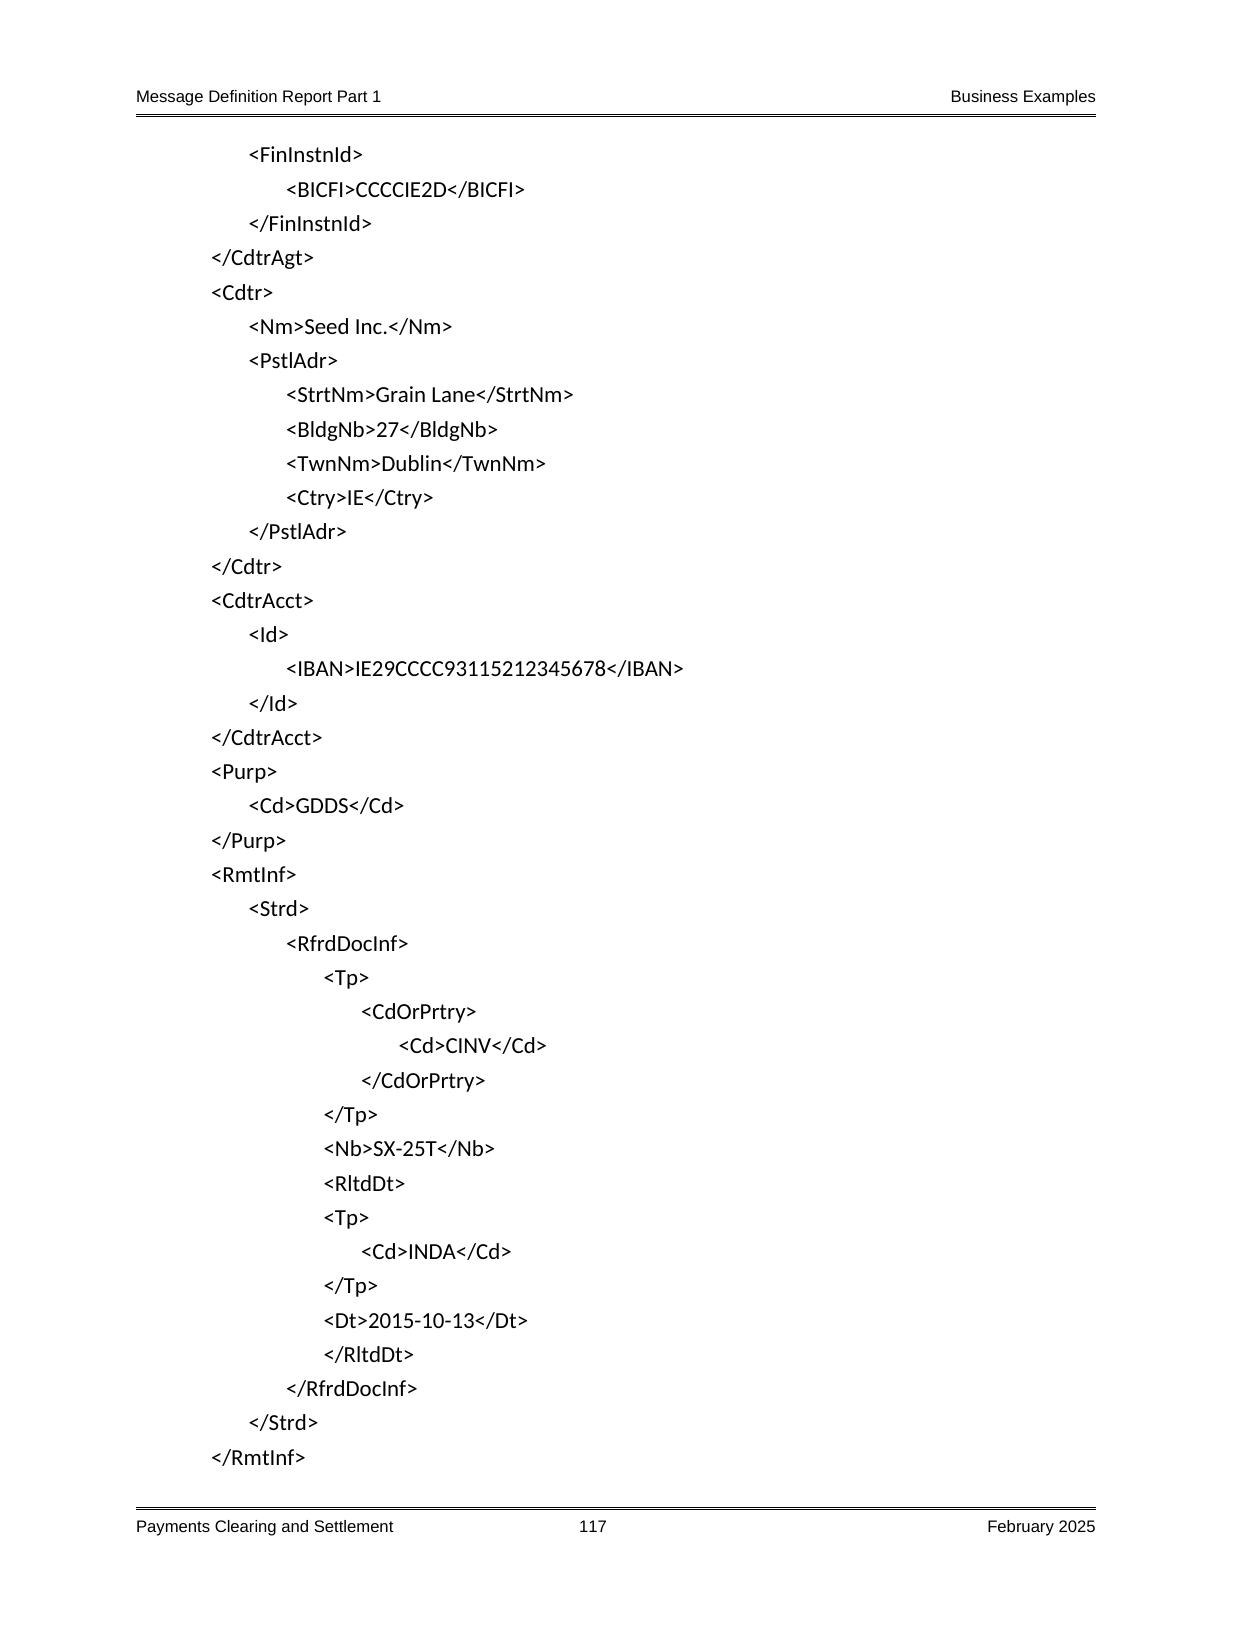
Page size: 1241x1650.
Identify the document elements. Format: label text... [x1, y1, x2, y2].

text <CdtrAcct> [136, 586, 1104, 614]
text <RfrdDocInf> [136, 929, 1104, 957]
text <Cd>GDDS</Cd> [136, 792, 1104, 820]
text </Cdtr> [136, 552, 1104, 580]
text </Id> [136, 689, 1104, 717]
text <Strd> [136, 894, 1104, 922]
text <TwnNm>Dublin</TwnNm> [136, 449, 1104, 477]
text <PstlAdr> [136, 346, 1104, 374]
text <RmtInf> [136, 860, 1104, 888]
text <IBAN>IE29CCCC93115212345678</IBAN> [136, 654, 1104, 683]
text <Cd>INDA</Cd> [136, 1237, 1104, 1265]
text </Tp> [136, 1100, 1104, 1128]
text </RltdDt> [136, 1340, 1104, 1368]
text </RfrdDocInf> [136, 1374, 1104, 1402]
text <Tp> [136, 963, 1104, 991]
text </CdtrAcct> [136, 723, 1104, 751]
text <BldgNb>27</BldgNb> [136, 415, 1104, 443]
text </Tp> [136, 1271, 1104, 1299]
text <Nm>Seed Inc.</Nm> [136, 312, 1104, 340]
text </RmtInf> [136, 1443, 1104, 1471]
text <StrtNm>Grain Lane</StrtNm> [136, 380, 1104, 408]
text <Ctry>IE</Ctry> [136, 483, 1104, 511]
text <Dt>2015-10-13</Dt> [136, 1306, 1104, 1334]
text </Purp> [136, 826, 1104, 854]
text <BICFI>CCCCIE2D</BICFI> [136, 175, 1104, 203]
text <RltdDt> [136, 1169, 1104, 1197]
text <Nb>SX-25T</Nb> [136, 1134, 1104, 1162]
text <FinInstnId> [136, 141, 1104, 168]
text </Strd> [136, 1408, 1104, 1437]
text <Cdtr> [136, 278, 1104, 306]
text </CdtrAgt> [136, 243, 1104, 271]
text <Tp> [136, 1203, 1104, 1231]
text </FinInstnId> [136, 209, 1104, 237]
text <Purp> [136, 757, 1104, 785]
text </PstlAdr> [136, 517, 1104, 546]
text <Cd>CINV</Cd> [136, 1032, 1104, 1059]
text <CdOrPrtry> [136, 997, 1104, 1025]
text <Id> [136, 620, 1104, 648]
text </CdOrPrtry> [136, 1066, 1104, 1094]
